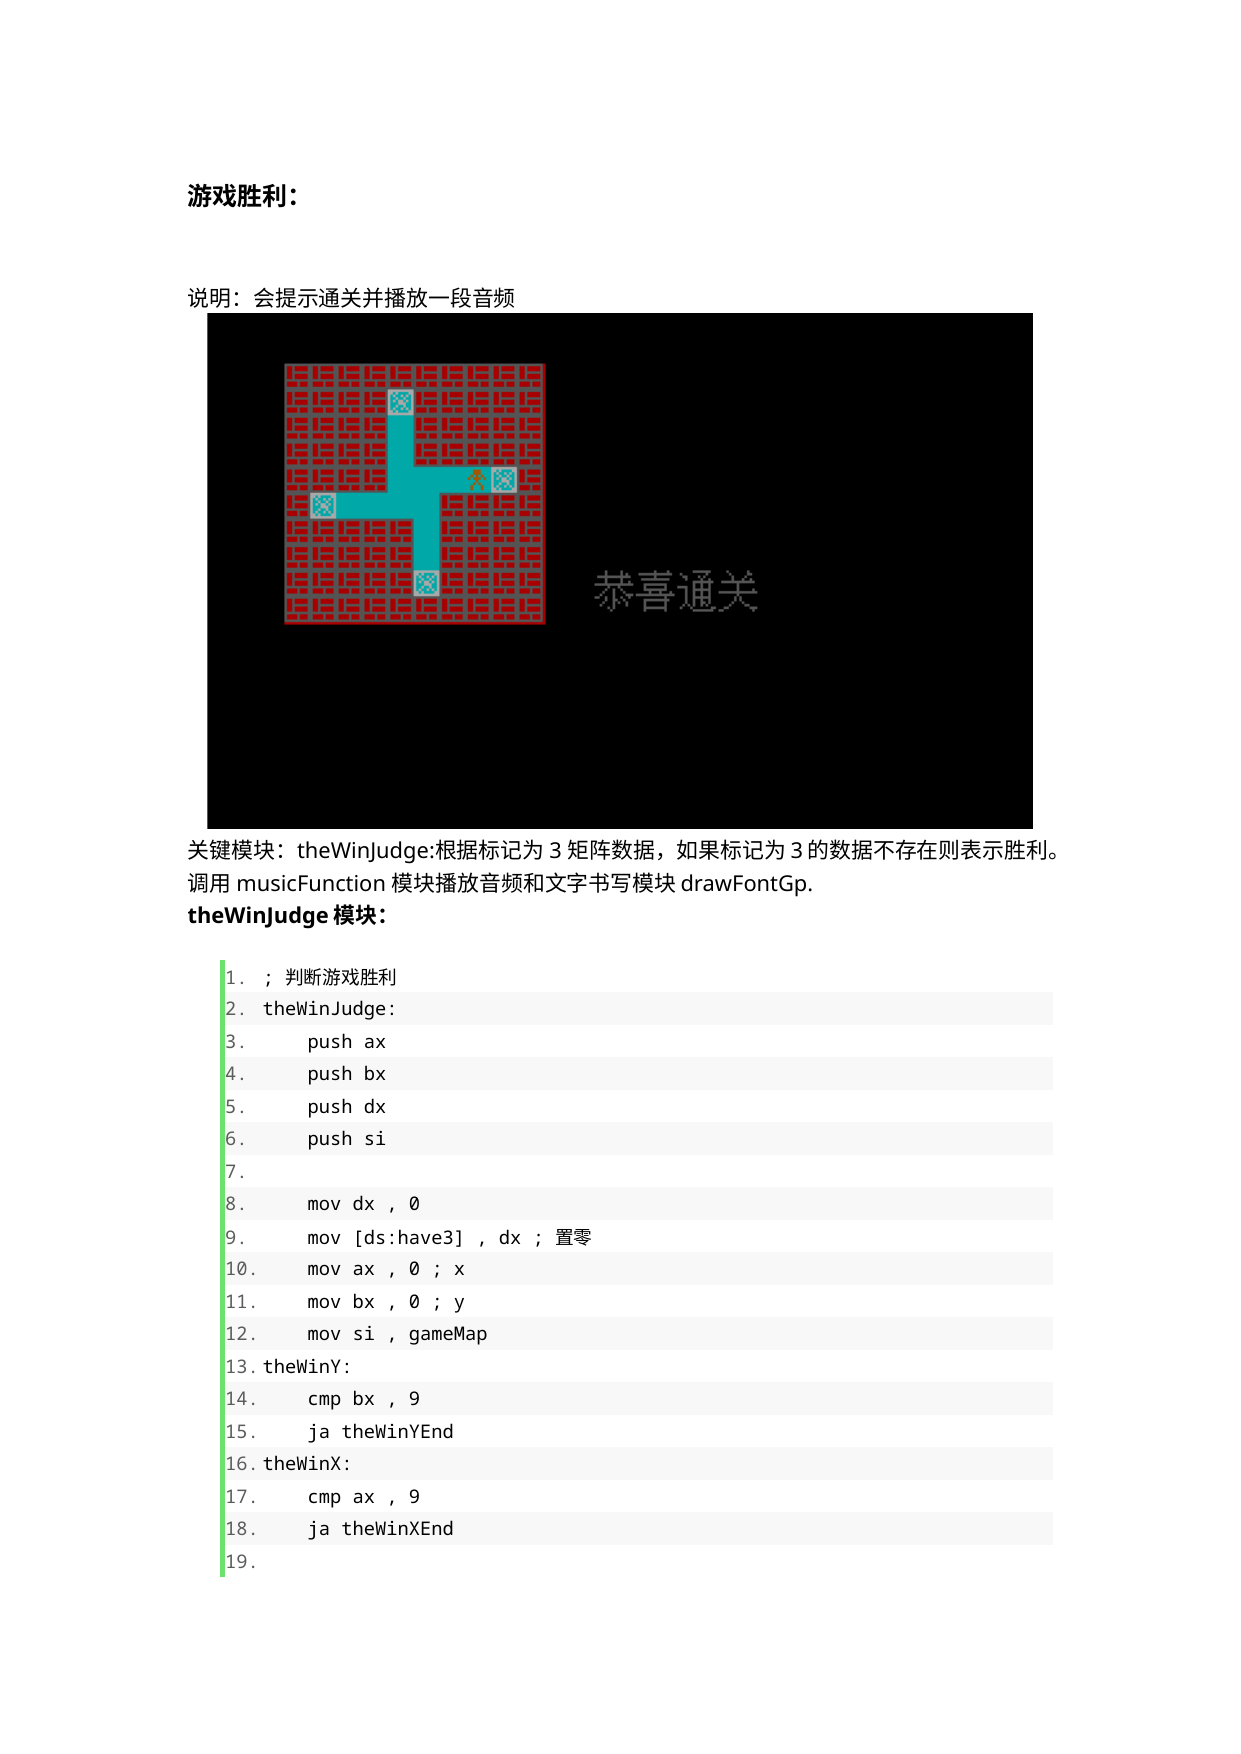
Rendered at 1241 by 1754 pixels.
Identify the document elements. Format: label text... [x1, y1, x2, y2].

list ; 判断游戏胜利 [225, 960, 1053, 992]
list ja theWinXEnd [225, 1512, 1053, 1545]
text 说明：会提示通关并播放一段音频 [187, 281, 1053, 313]
list theWinJudge: [225, 992, 1053, 1025]
list mov [ds:have3] , dx ; 置零 [225, 1220, 1053, 1252]
list push bx [225, 1057, 1053, 1090]
list push si [225, 1122, 1053, 1155]
list mov bx , 0 ; y [225, 1285, 1053, 1317]
list cmp ax , 9 [225, 1480, 1053, 1512]
list theWinX: [225, 1447, 1053, 1480]
text 关键模块：theWinJudge:根据标记为 3 矩阵数据，如果标记为3的数据不存在则表示胜利。调用 musicFunction 模块播放音频和文字书写模块drawFontGp. [187, 833, 1053, 898]
list cmp bx , 9 [225, 1382, 1053, 1415]
text theWinJudge模块： [187, 898, 1053, 931]
list push dx [225, 1090, 1053, 1122]
subtitle 游戏胜利： [187, 162, 1053, 227]
picture [207, 313, 1033, 829]
list ja theWinYEnd [225, 1415, 1053, 1447]
list push ax [225, 1025, 1053, 1057]
list theWinY: [225, 1350, 1053, 1382]
list mov ax , 0 ; x [225, 1252, 1053, 1285]
list mov dx , 0 [225, 1187, 1053, 1220]
list mov si , gameMap [225, 1317, 1053, 1350]
